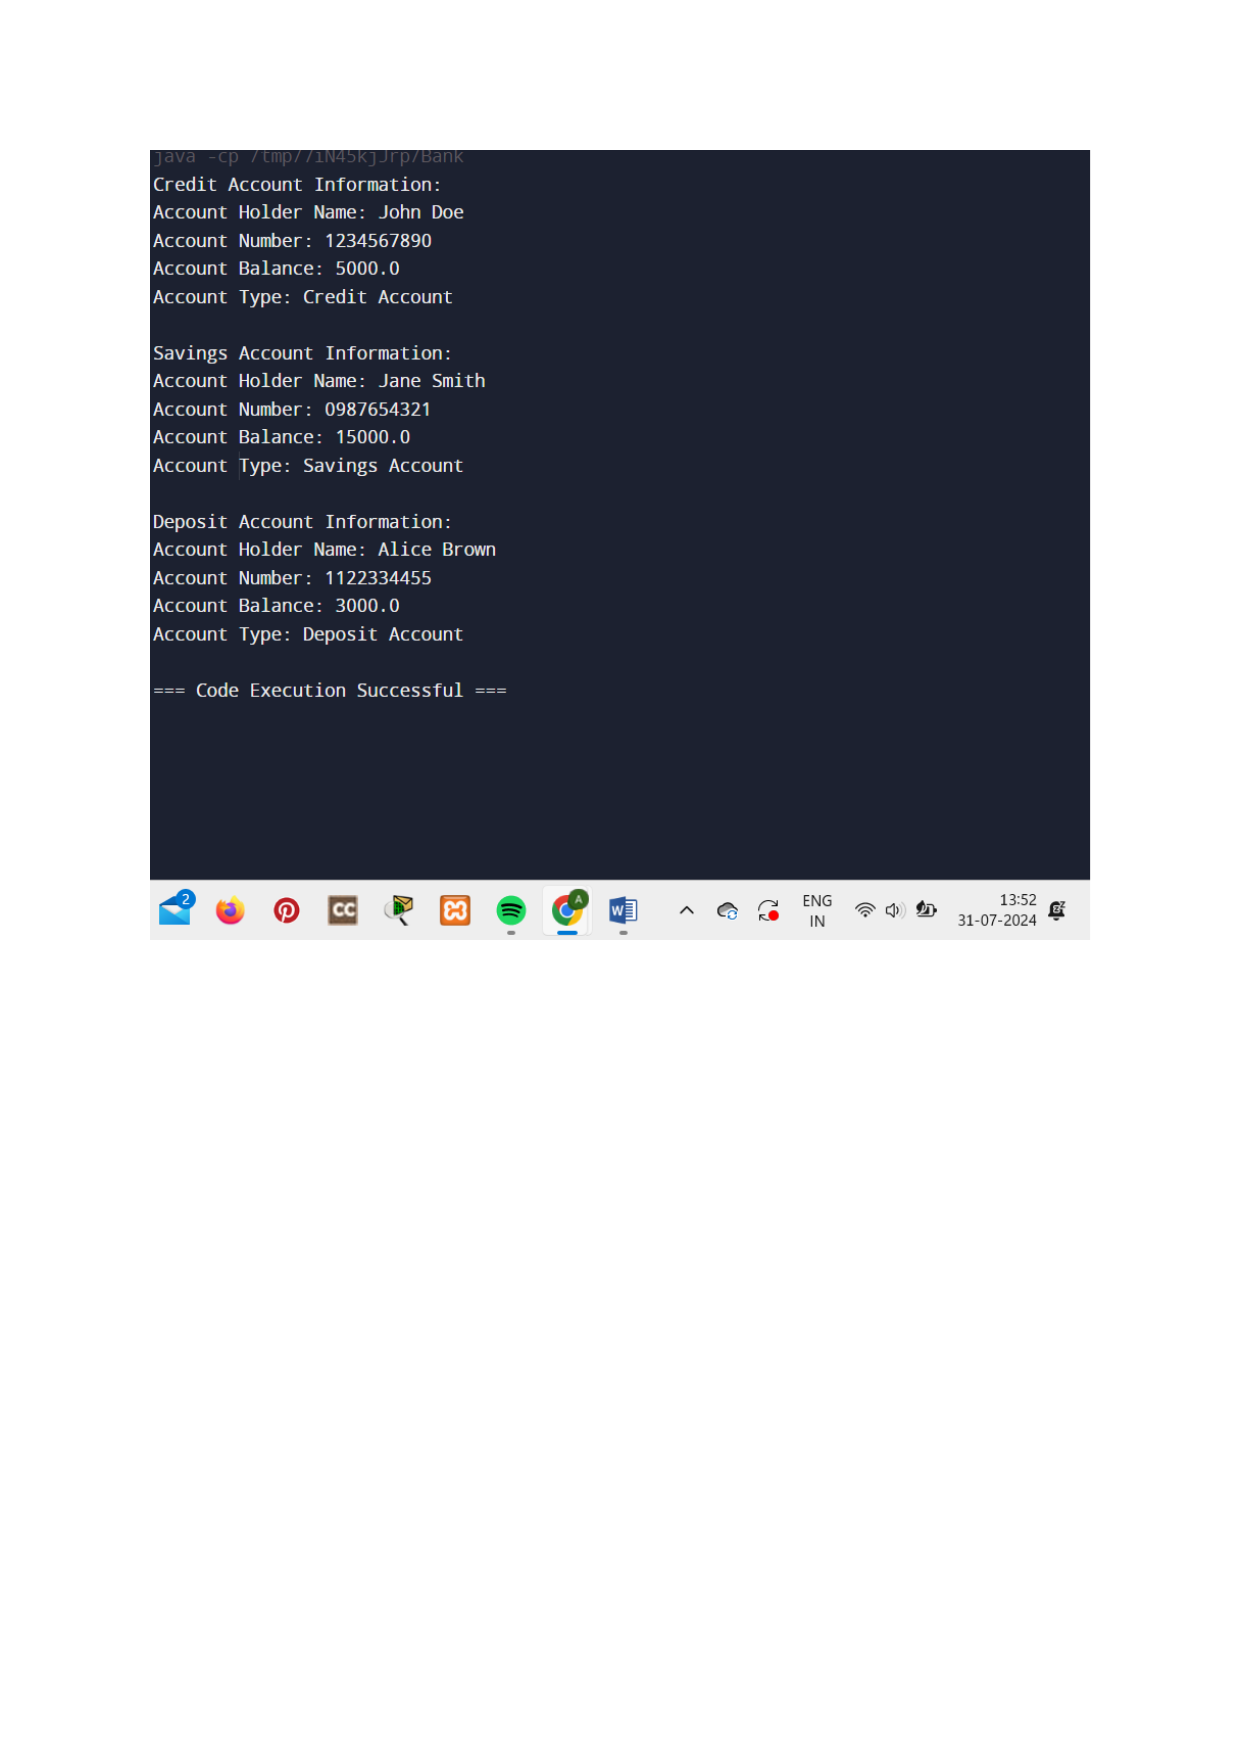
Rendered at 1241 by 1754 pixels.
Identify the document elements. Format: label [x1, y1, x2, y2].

picture [150, 150, 1091, 940]
